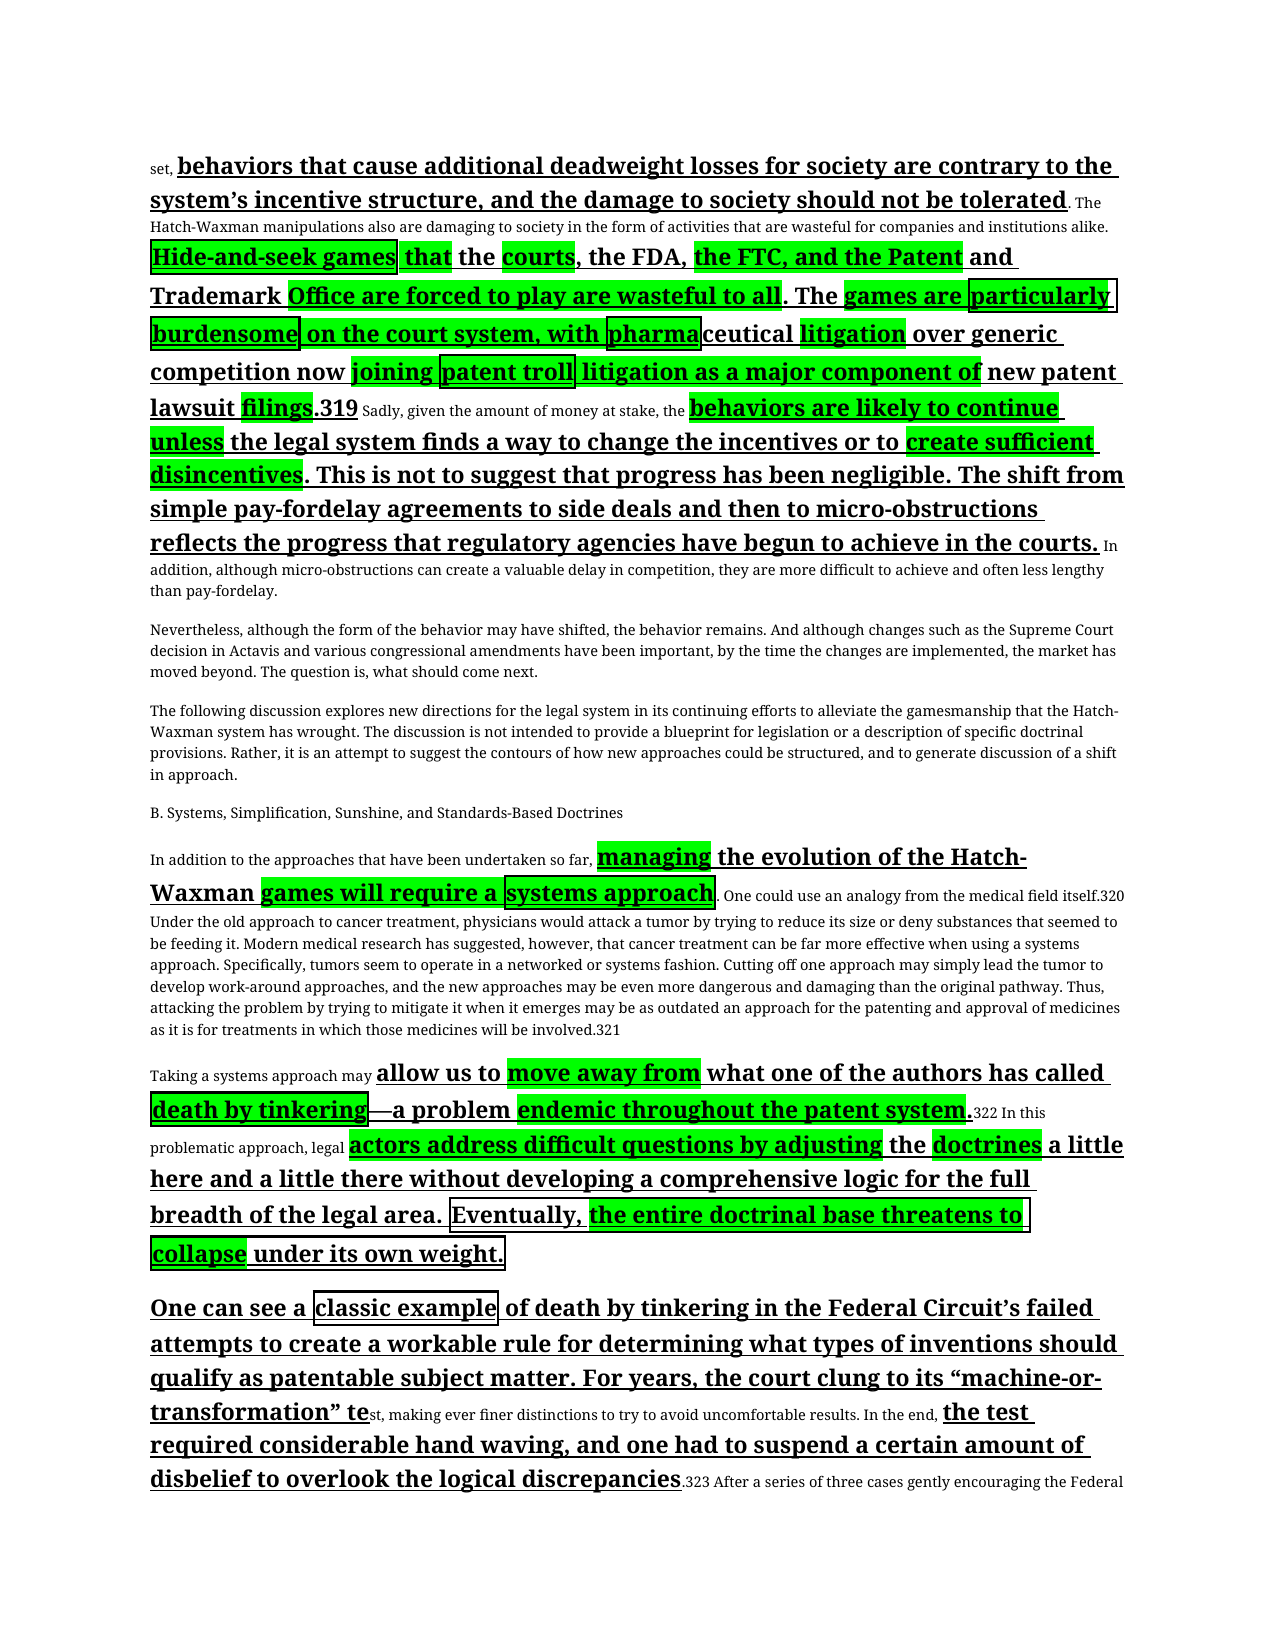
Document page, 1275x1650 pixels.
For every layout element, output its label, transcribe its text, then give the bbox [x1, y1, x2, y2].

text The following discussion explores new directions for the legal system in its continuing efforts to alleviate the gamesmanship that the Hatch-Waxman system has wrought. The discussion is not intended to provide a blueprint for legislation or a description of specific doctrinal provisions. Rather, it is an attempt to suggest the contours of how new approaches could be structured, and to generate discussion of a shift in approach. [150, 700, 1125, 784]
text Nevertheless, although the form of the behavior may have shifted, the behavior remains. And although changes such as the Supreme Court decision in Actavis and various congressional amendments have been important, by the time the changes are implemented, the market has moved beyond. The question is, what should come next. [150, 619, 1125, 682]
text B. Systems, Simplification, Sunshine, and Standards-Based Doctrines [150, 803, 1125, 823]
text Taking a systems approach may allow us to move away from what one of the authors has called death by tinkering—a problem endemic throughout the patent system.322 In this problematic approach, legal actors address difficult questions by adjusting the doctrines a little here and a little there without developing a comprehensive logic for the full breadth of the legal area. Eventually, the entire doctrinal base threatens to collapse under its own weight. [150, 1057, 1125, 1271]
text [150, 1290, 1125, 1494]
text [150, 150, 1125, 486]
text In addition to the approaches that have been undertaken so far, managing the evolution of the Hatch-Waxman games will require a systems approach. One could use an analogy from the medical field itself.320 Under the old approach to cancer treatment, physicians would attack a tumor by trying to reduce its size or deny substances that seemed to be feeding it. Modern medical research has suggested, however, that cancer treatment can be far more effective when using a systems approach. Specifically, tumors seem to operate in a networked or systems fashion. Cutting off one approach may simply lead the tumor to develop work-around approaches, and the new approaches may be even more dangerous and damaging than the original pathway. Thus, attacking the problem by trying to mitigate it when it emerges may be as outdated an approach for the patenting and approval of medicines as it is for treatments in which those medicines will be involved.321 [150, 841, 1125, 1039]
